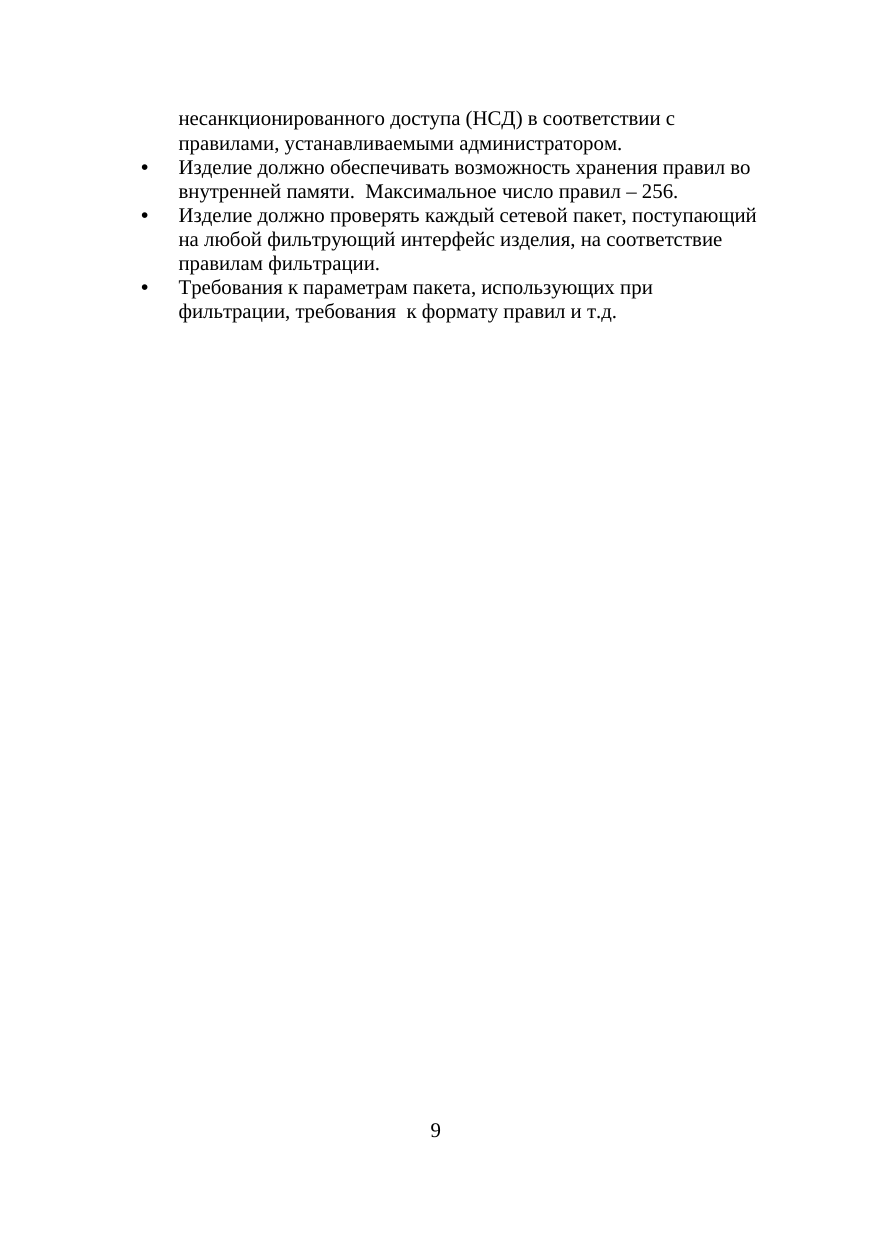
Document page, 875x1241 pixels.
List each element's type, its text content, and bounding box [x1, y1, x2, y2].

list Изделие должно обеспечивать возможность хранения правил во внутренней памяти. Максимальное число правил – 256. [141, 154, 768, 203]
list Требования к параметрам пакета, использующих при фильтрации, требования к формату правил и т.д. [141, 275, 768, 323]
list Изделие должно проверять каждый сетевой пакет, поступающий на любой фильтрующий интерфейс изделия, на соответствие правилам фильтрации. [141, 203, 768, 275]
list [141, 106, 768, 154]
